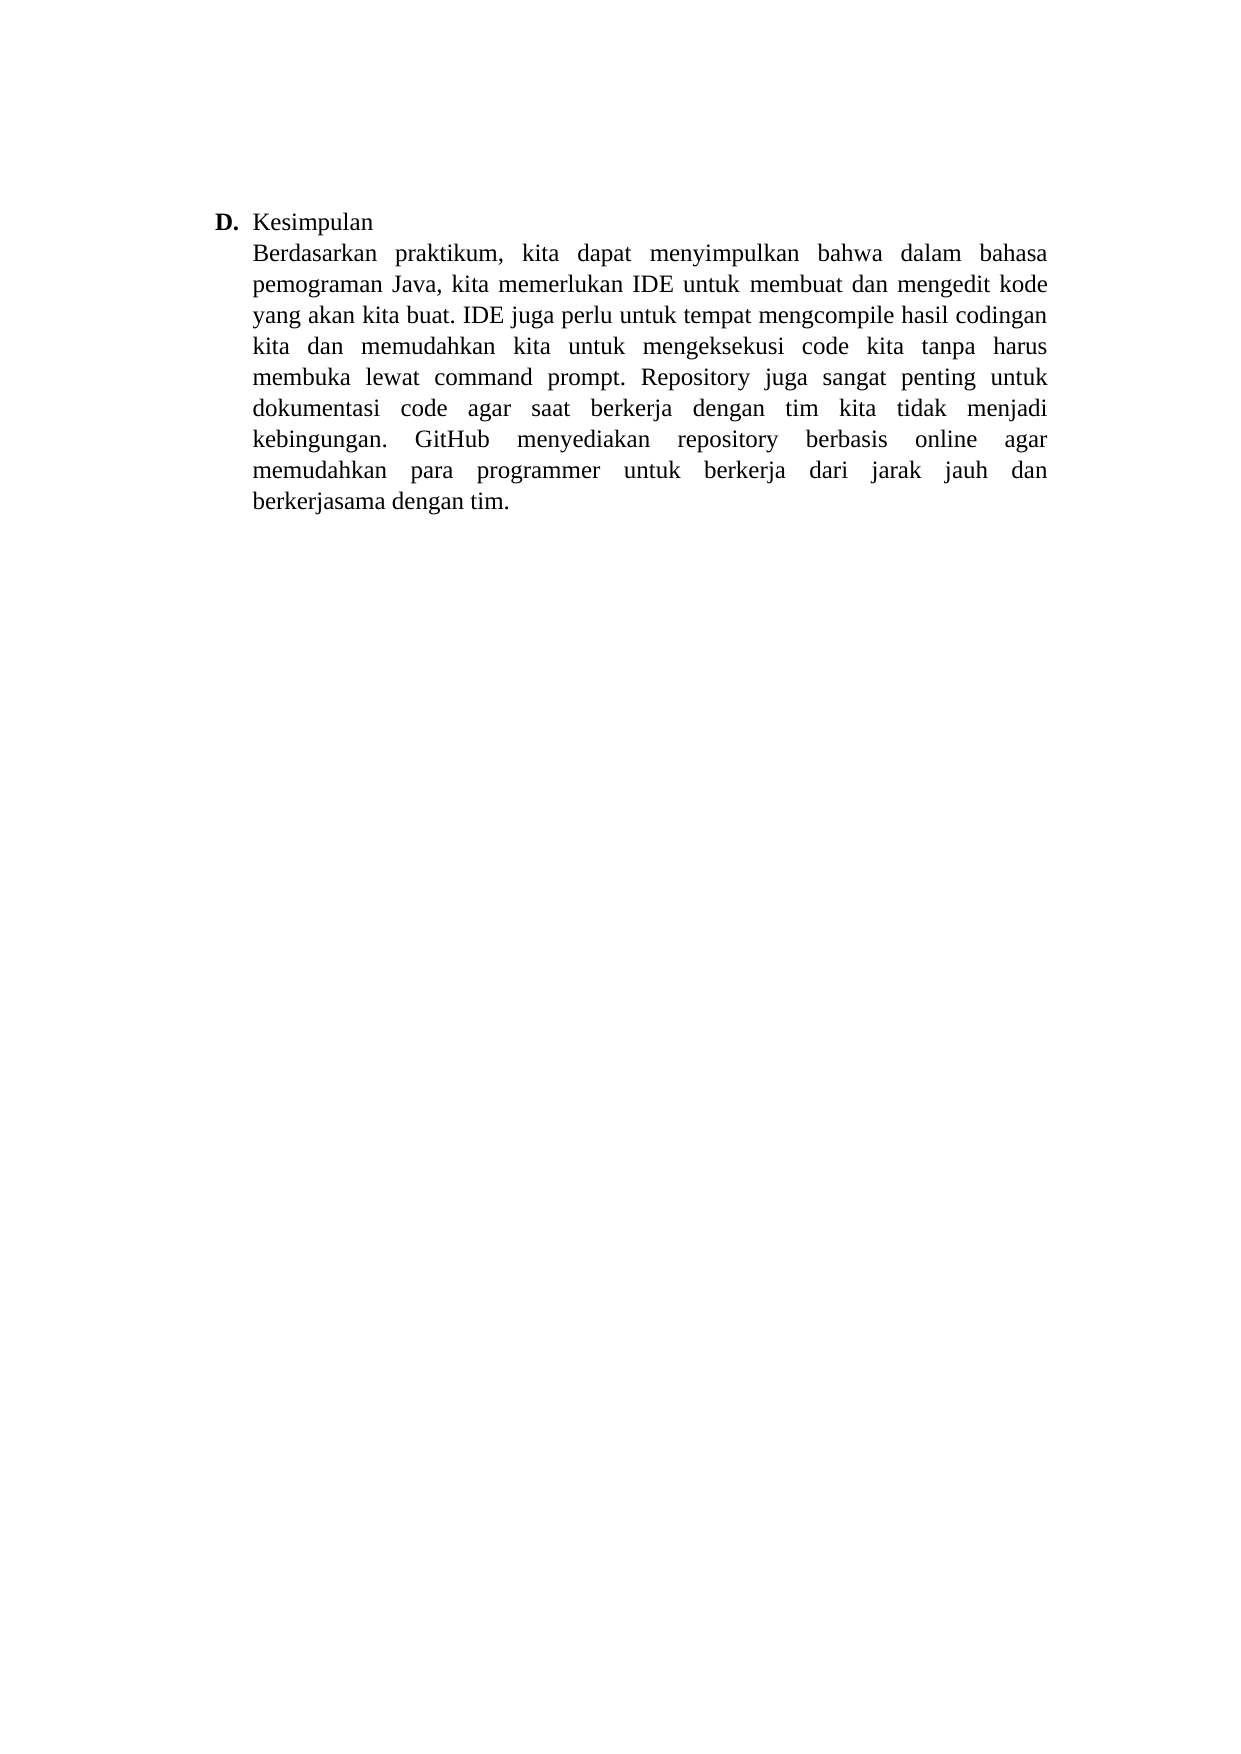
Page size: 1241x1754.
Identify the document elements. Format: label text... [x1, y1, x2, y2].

list Berdasarkan praktikum, kita dapat menyimpulkan bahwa dalam bahasa pemograman Java, kita memerlukan IDE untuk membuat dan mengedit kode yang akan kita buat. IDE juga perlu untuk tempat mengcompile hasil codingan kita dan memudahkan kita untuk mengeksekusi code kita tanpa harus membuka lewat command prompt. Repository juga sangat penting untuk dokumentasi code agar saat berkerja dengan tim kita tidak menjadi kebingungan. GitHub menyediakan repository berbasis online agar memudahkan para programmer untuk berkerja dari jarak jauh dan berkerjasama dengan tim. [252, 238, 1048, 515]
list Kesimpulan [215, 207, 1048, 236]
